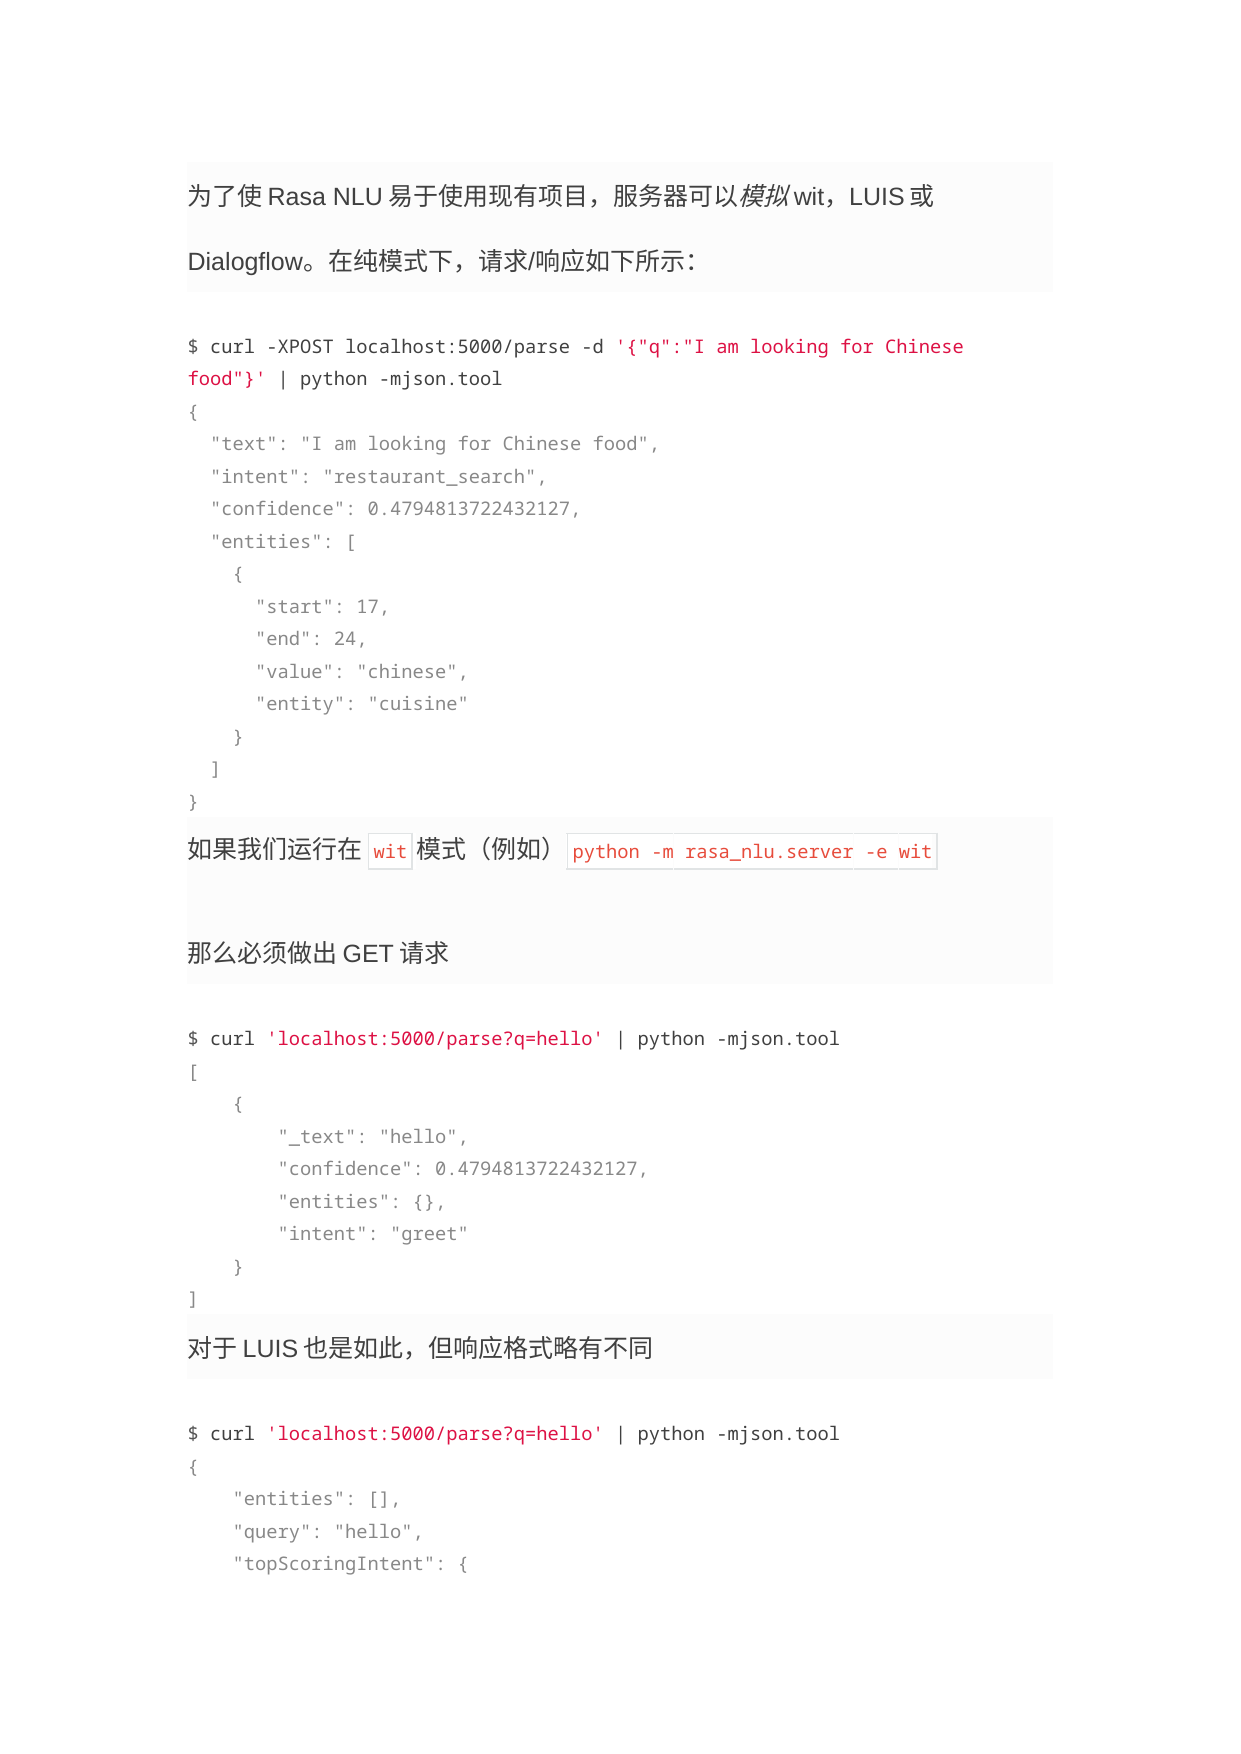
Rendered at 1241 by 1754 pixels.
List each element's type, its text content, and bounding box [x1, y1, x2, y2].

text "topScoringIntent": { [187, 1547, 1053, 1579]
text [ [187, 1054, 1053, 1087]
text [187, 1417, 1053, 1449]
text "value": "chinese", [187, 654, 1053, 687]
text { [187, 394, 1053, 427]
text "entity": "cuisine" [187, 687, 1053, 719]
text 那么必须做出GET请求 [187, 919, 1053, 984]
text $ curl 'localhost:5000/parse?q=hello' | python -mjson.tool [187, 1022, 1053, 1054]
text "intent": "greet" [187, 1217, 1053, 1249]
text } [187, 784, 1053, 817]
text { [187, 1449, 1053, 1482]
text "intent": "restaurant_search", [187, 459, 1053, 492]
text $ curl -XPOST localhost:5000/parse -d '{"q":"I am looking for Chinese food"}' | python -mjson.tool [187, 329, 1053, 394]
text "query": "hello", [187, 1514, 1053, 1547]
text "entities": [], [187, 1482, 1053, 1514]
text 为了使Rasa NLU易于使用现有项目，服务器可以模拟 wit，LUIS或Dialogflow。在纯模式下，请求/响应如下所示： [187, 162, 1053, 292]
text } [187, 719, 1053, 752]
text "text": "I am looking for Chinese food", [187, 427, 1053, 459]
text ] [187, 1282, 1053, 1314]
text } [187, 1249, 1053, 1282]
text "start": 17, [187, 589, 1053, 622]
text "end": 24, [187, 622, 1053, 654]
text "confidence": 0.4794813722432127, [187, 492, 1053, 524]
text "confidence": 0.4794813722432127, [187, 1152, 1053, 1184]
text 如果我们运行在wit模式（例如）python -m rasa_nlu.server -e wit [187, 817, 1053, 882]
text "entities": [ [187, 524, 1053, 557]
text "_text": "hello", [187, 1119, 1053, 1152]
text { [187, 1087, 1053, 1119]
text "entities": {}, [187, 1184, 1053, 1217]
text ] [187, 752, 1053, 784]
text 对于LUIS也是如此，但响应格式略有不同 [187, 1314, 1053, 1379]
text { [187, 557, 1053, 589]
